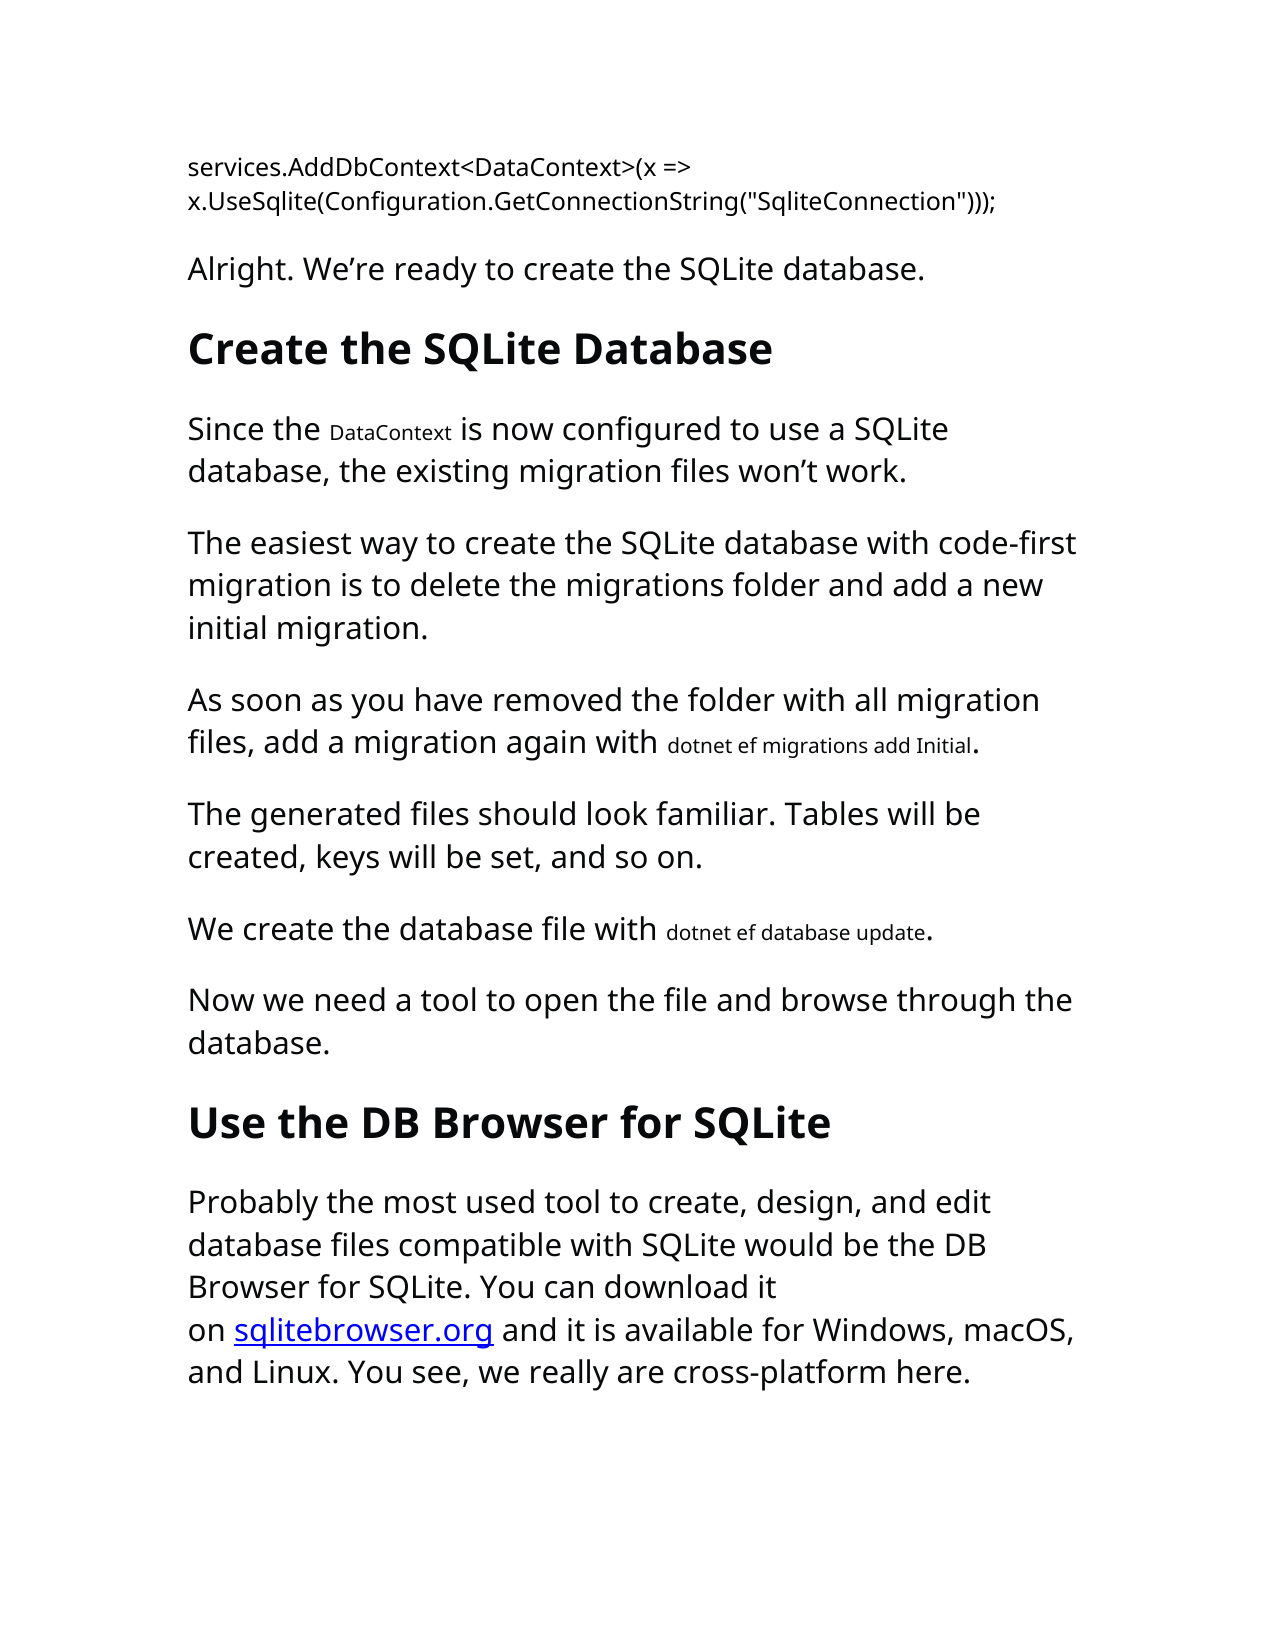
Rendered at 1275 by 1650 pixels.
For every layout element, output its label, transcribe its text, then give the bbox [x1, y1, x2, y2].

text services.AddDbContext<DataContext>(x => x.UseSqlite(Configuration.GetConnectionString("SqliteConnection"))); [187, 150, 1087, 218]
text Alright. We’re ready to create the SQLite database. [187, 247, 1087, 290]
subtitle Create the SQLite Database [187, 319, 1087, 377]
text Now we need a tool to open the file and browse through the database. [187, 978, 1087, 1063]
text The generated files should look familiar. Tables will be created, keys will be set, and so on. [187, 792, 1087, 877]
text Since the DataContext is now configured to use a SQLite database, the existing migration files won’t work. [187, 406, 1087, 492]
text We create the database file with dotnet ef database update. [187, 907, 1087, 949]
text As soon as you have removed the folder with all migration files, add a migration again with dotnet ef migrations add Initial. [187, 678, 1087, 763]
text The easiest way to create the SQLite database with code-first migration is to delete the migrations folder and add a new initial migration. [187, 521, 1087, 649]
text Probably the most used tool to create, design, and edit database files compatible with SQLite would be the DB Browser for SQLite. You can download it on sqlitebrowser.org and it is available for Windows, macOS, and Linux. You see, we really are cross-platform here. [187, 1180, 1087, 1393]
subtitle Use the DB Browser for SQLite [187, 1093, 1087, 1151]
